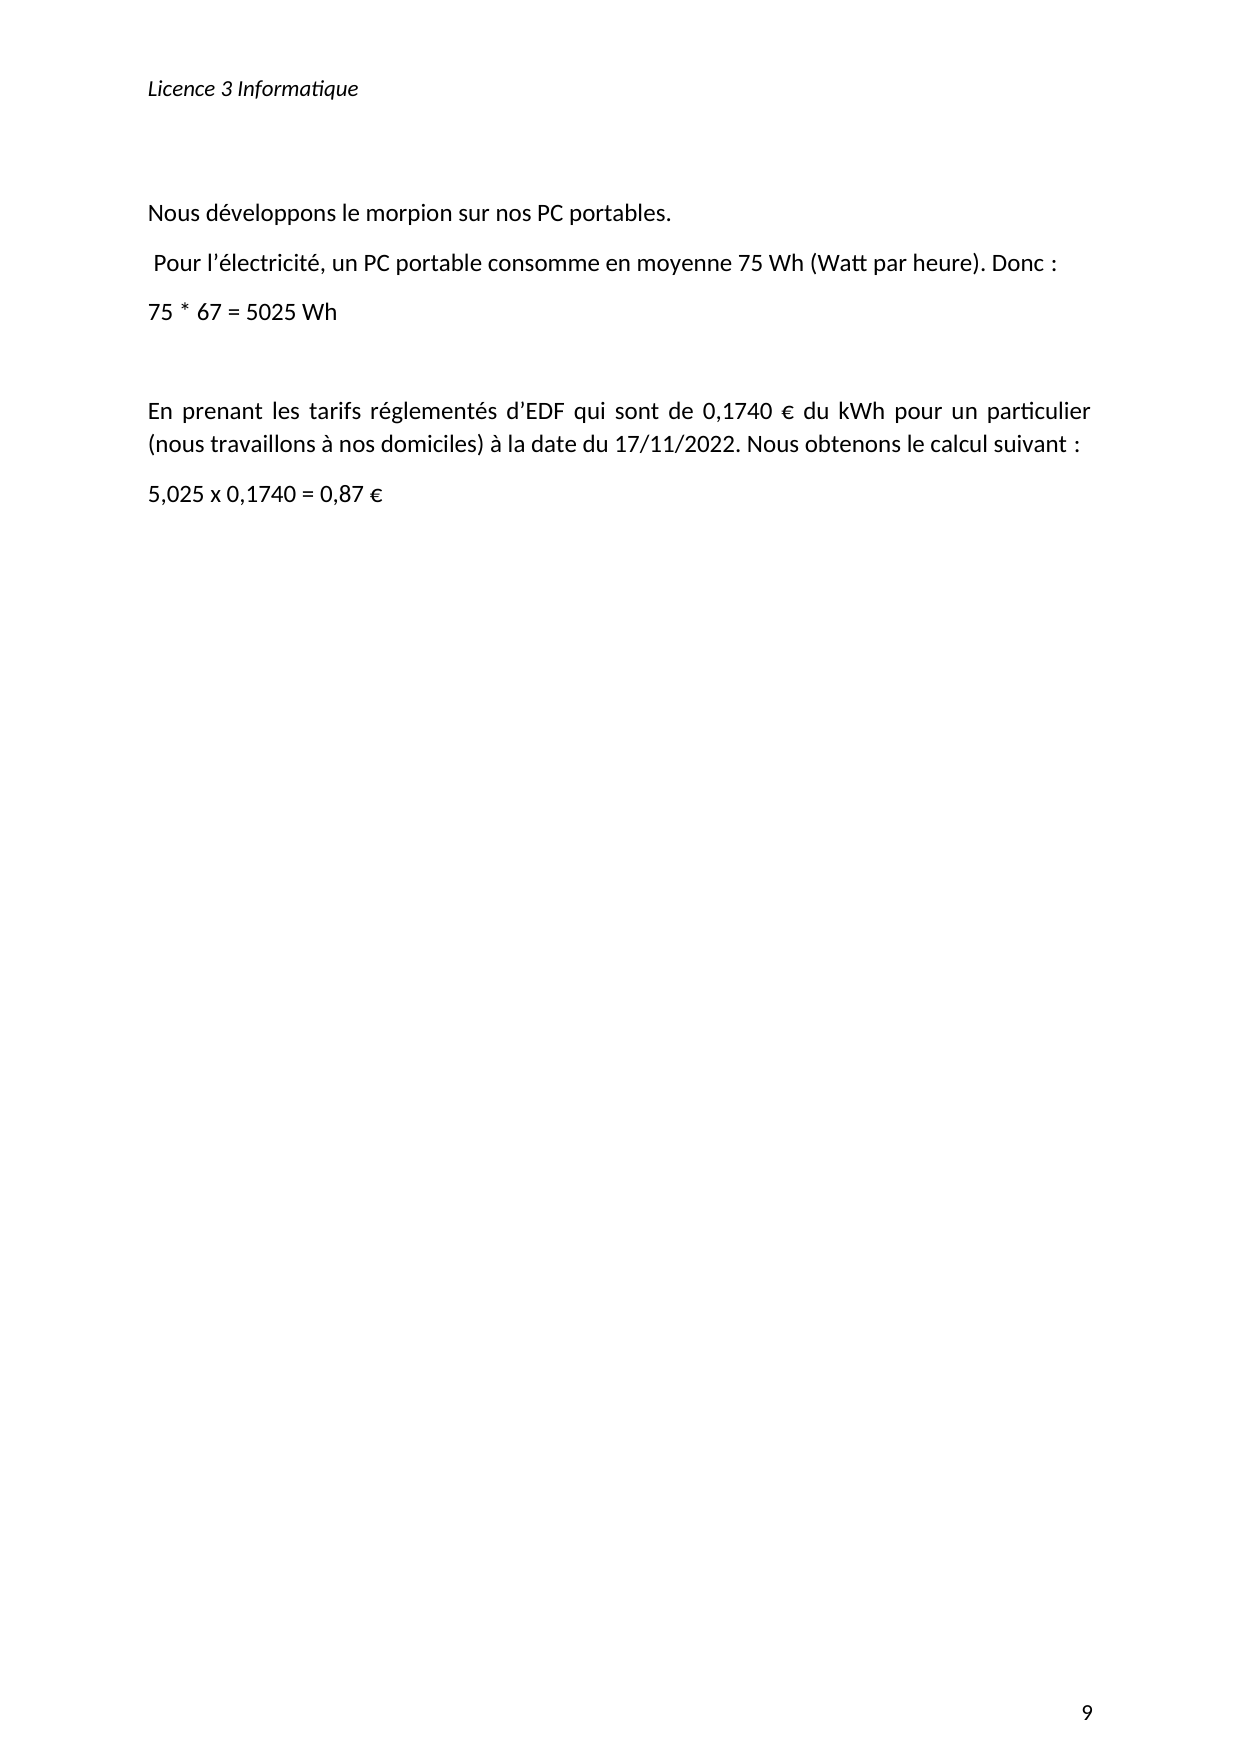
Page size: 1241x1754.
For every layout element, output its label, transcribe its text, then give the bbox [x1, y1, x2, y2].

text Nous développons le morpion sur nos PC portables. [148, 197, 1093, 228]
text 5,025 x 0,1740 = 0,87 € [148, 478, 1093, 508]
text En prenant les tarifs réglementés d’EDF qui sont de 0,1740 € du kWh pour un particulier (nous travaillons à nos domiciles) à la date du 17/11/2022. Nous obtenons le calcul suivant : [148, 396, 1093, 459]
text 75 * 67 = 5025 Wh [148, 296, 1093, 327]
text Pour l’électricité, un PC portable consomme en moyenne 75 Wh (Watt par heure). Donc : [148, 247, 1093, 277]
